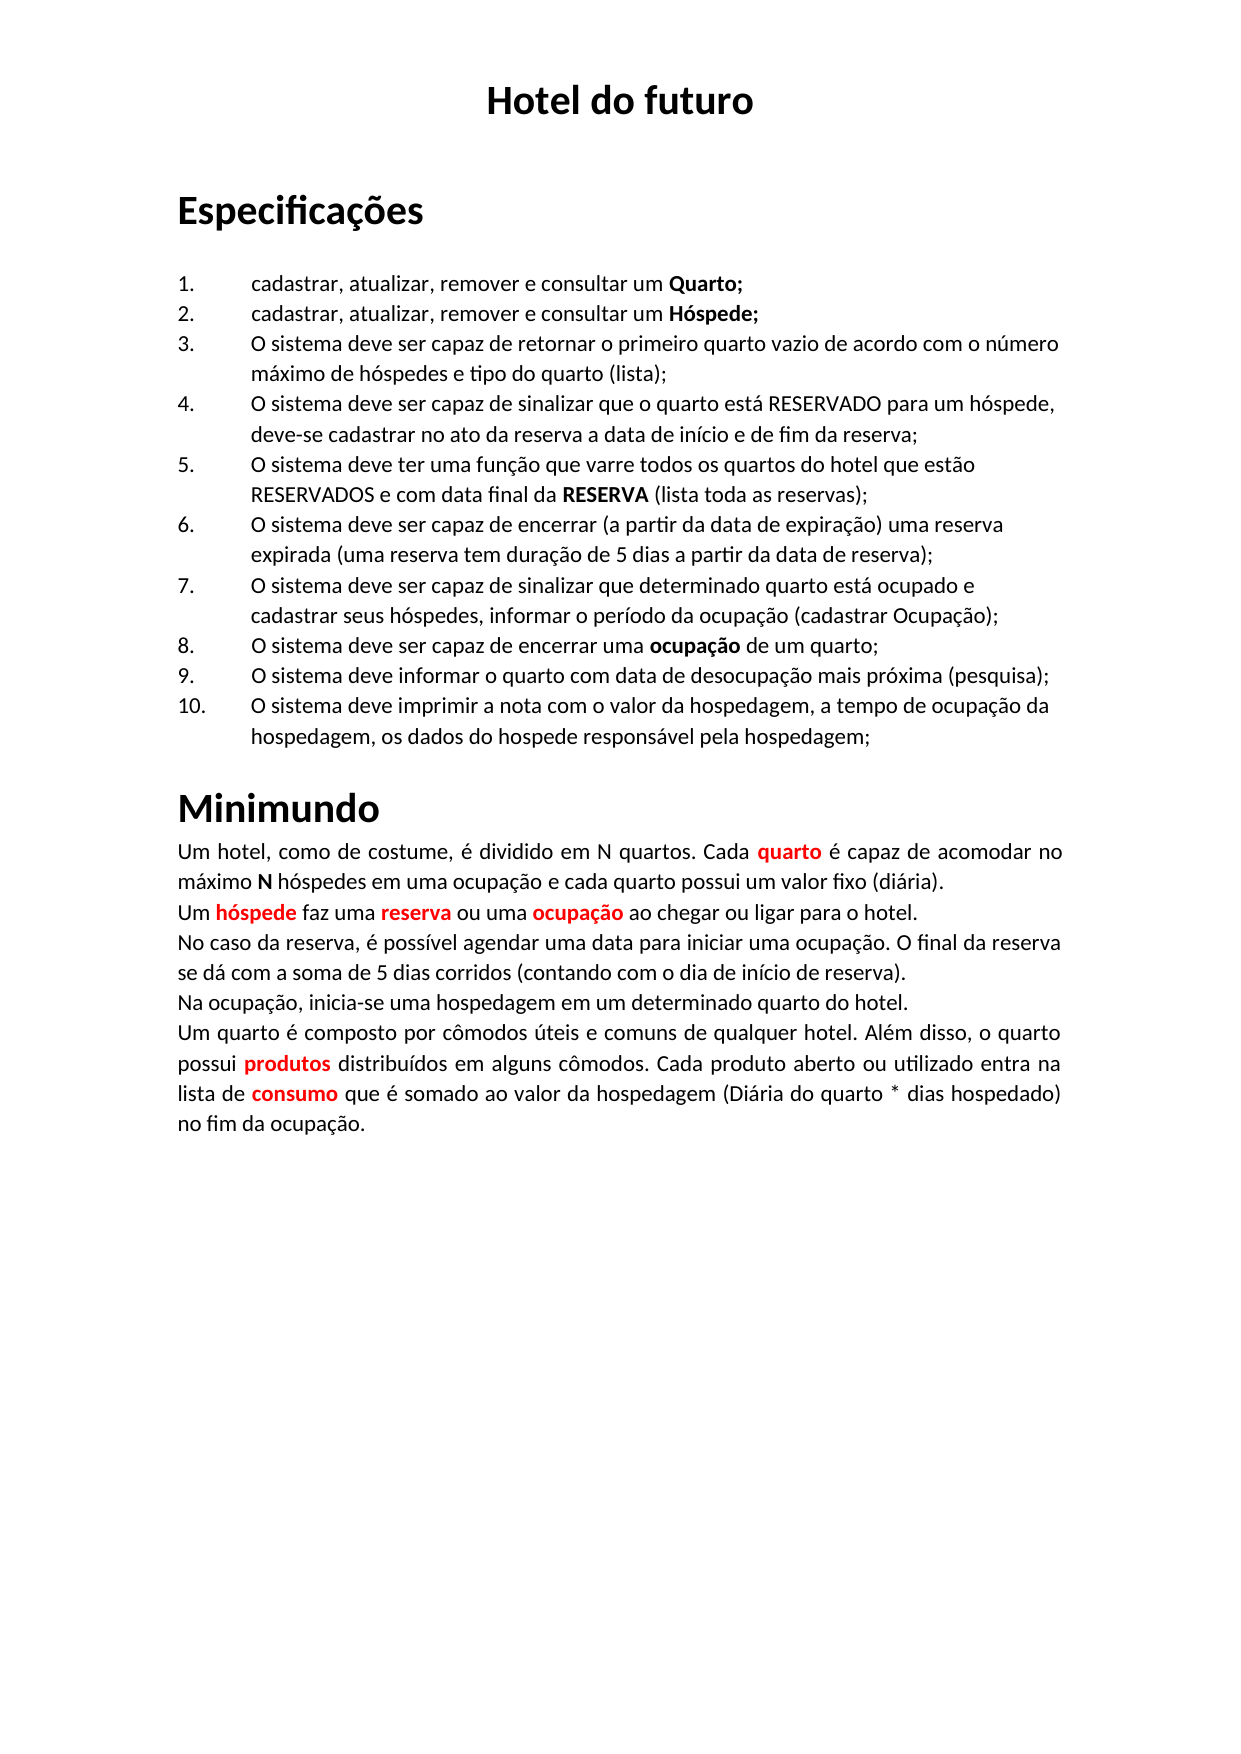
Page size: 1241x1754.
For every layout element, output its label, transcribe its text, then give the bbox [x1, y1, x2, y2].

text 8. O sistema deve ser capaz de encerrar uma ocupação de um quarto; [177, 631, 1063, 659]
text 6. O sistema deve ser capaz de encerrar (a partir da data de expiração) uma reserva expirada (uma reserva tem duração de 5 dias a partir da data de reserva); [177, 510, 1063, 569]
text 5. O sistema deve ter uma função que varre todos os quartos do hotel que estão RESERVADOS e com data final da RESERVA (lista toda as reservas); [177, 450, 1063, 508]
text 3. O sistema deve ser capaz de retornar o primeiro quarto vazio de acordo com o número máximo de hóspedes e tipo do quarto (lista); [177, 329, 1063, 387]
text Um hóspede faz uma reserva ou uma ocupação ao chegar ou ligar para o hotel. [177, 898, 1063, 926]
text 10. O sistema deve imprimir a nota com o valor da hospedagem, a tempo de ocupação da hospedagem, os dados do hospede responsável pela hospedagem; [177, 692, 1063, 750]
text 9. O sistema deve informar o quarto com data de desocupação mais próxima (pesquisa); [177, 661, 1063, 689]
text Especificações [177, 184, 1063, 234]
text 7. O sistema deve ser capaz de sinalizar que determinado quarto está ocupado e cadastrar seus hóspedes, informar o período da ocupação (cadastrar Ocupação); [177, 571, 1063, 629]
text 1. cadastrar, atualizar, remover e consultar um Quarto; [177, 269, 1063, 297]
text 4. O sistema deve ser capaz de sinalizar que o quarto está RESERVADO para um hóspede, deve-se cadastrar no ato da reserva a data de início e de fim da reserva; [177, 389, 1063, 448]
text Minimundo [177, 782, 1063, 833]
text Um quarto é composto por cômodos úteis e comuns de qualquer hotel. Além disso, o quarto possui produtos distribuídos em alguns cômodos. Cada produto aberto ou utilizado entra na lista de consumo que é somado ao valor da hospedagem (Diária do quarto * dias hospedado) no fim da ocupação. [177, 1018, 1063, 1137]
text No caso da reserva, é possível agendar uma data para iniciar uma ocupação. O final da reserva se dá com a soma de 5 dias corridos (contando com o dia de início de reserva). [177, 928, 1063, 986]
text Na ocupação, inicia-se uma hospedagem em um determinado quarto do hotel. [177, 988, 1063, 1016]
text Um hotel, como de costume, é dividido em N quartos. Cada quarto é capaz de acomodar no máximo N hóspedes em uma ocupação e cada quarto possui um valor fixo (diária). [177, 837, 1063, 895]
text Hotel do futuro [177, 74, 1063, 125]
text 2. cadastrar, atualizar, remover e consultar um Hóspede; [177, 299, 1063, 327]
